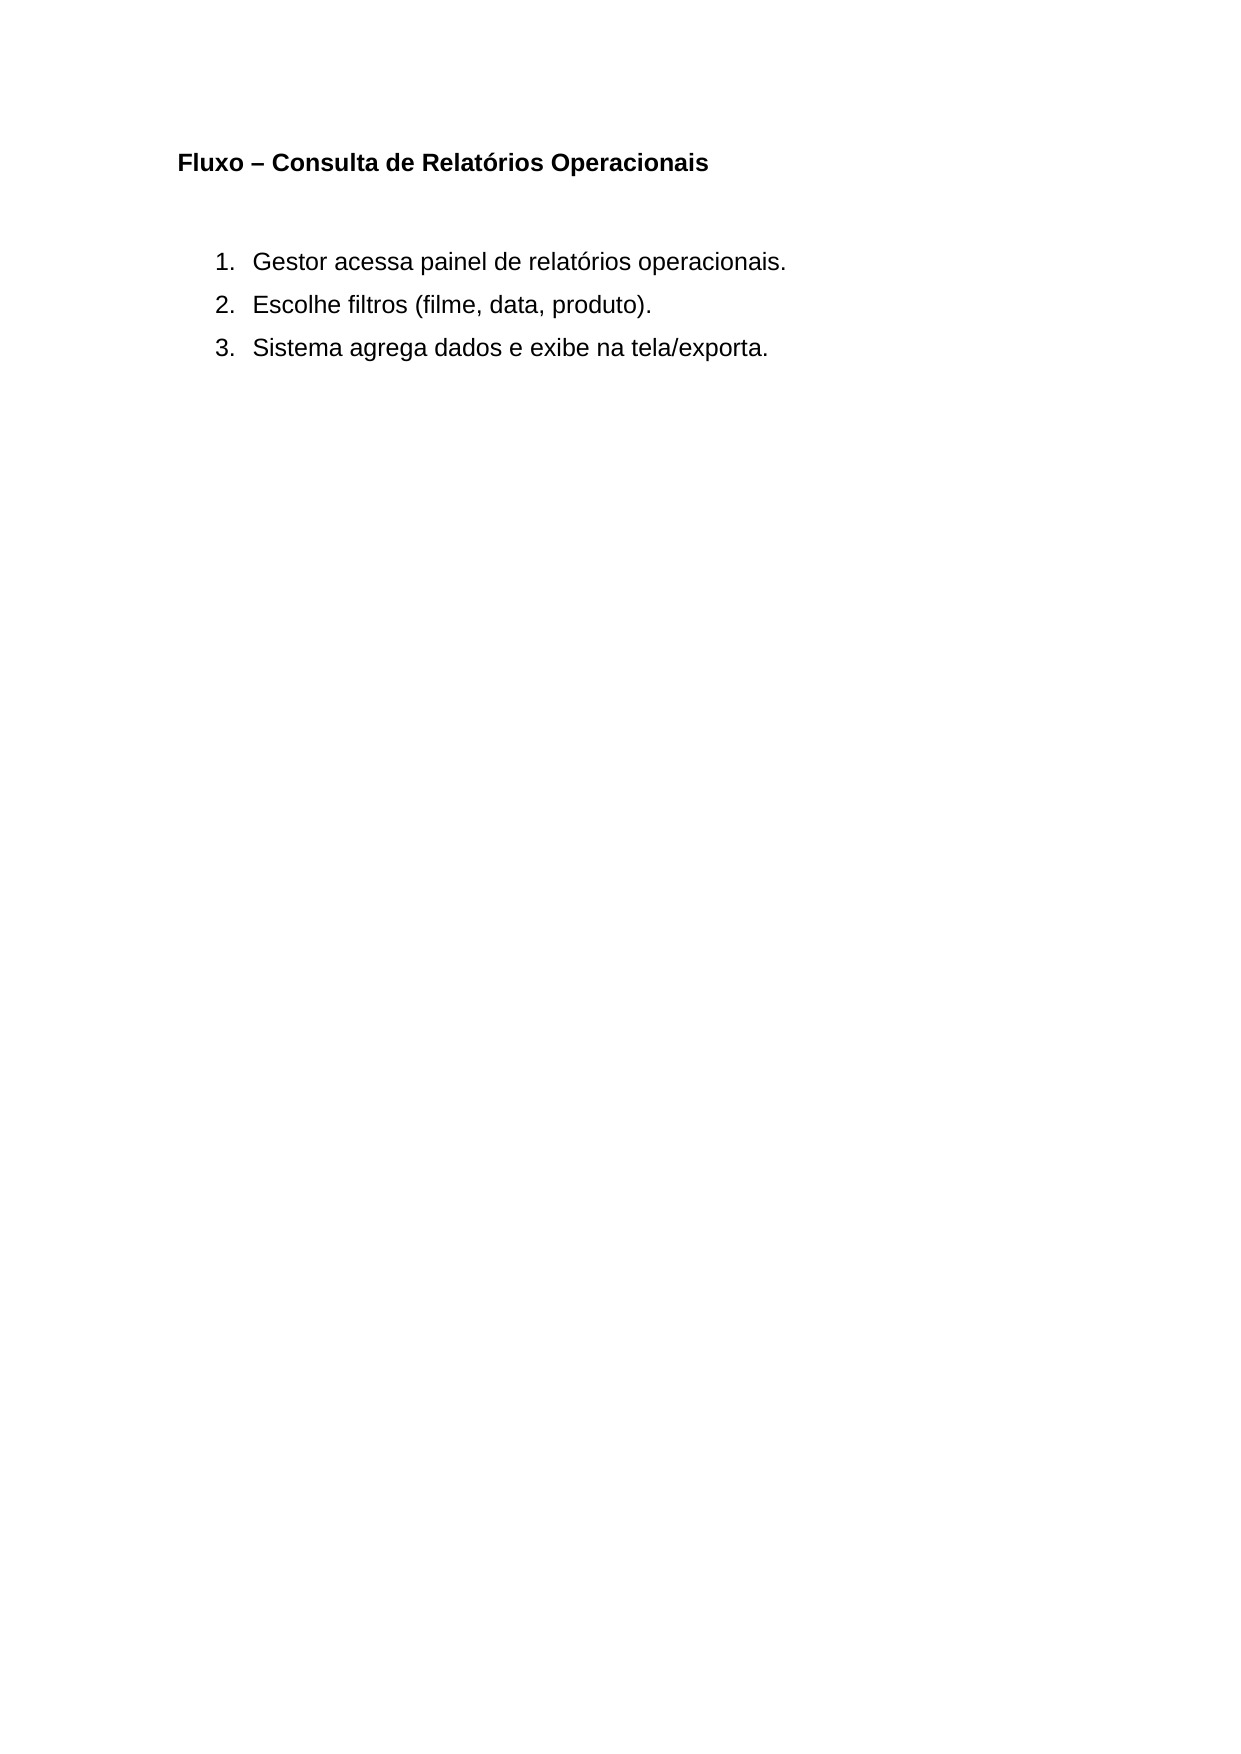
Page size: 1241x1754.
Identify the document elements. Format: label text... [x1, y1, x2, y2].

list Gestor acessa painel de relatórios operacionais. [215, 247, 1063, 275]
list Sistema agrega dados e exibe na tela/exporta. [215, 333, 1063, 362]
list Escolhe filtros (filme, data, produto). [215, 290, 1063, 318]
subtitle Fluxo – Consulta de Relatórios Operacionais [177, 148, 1063, 176]
